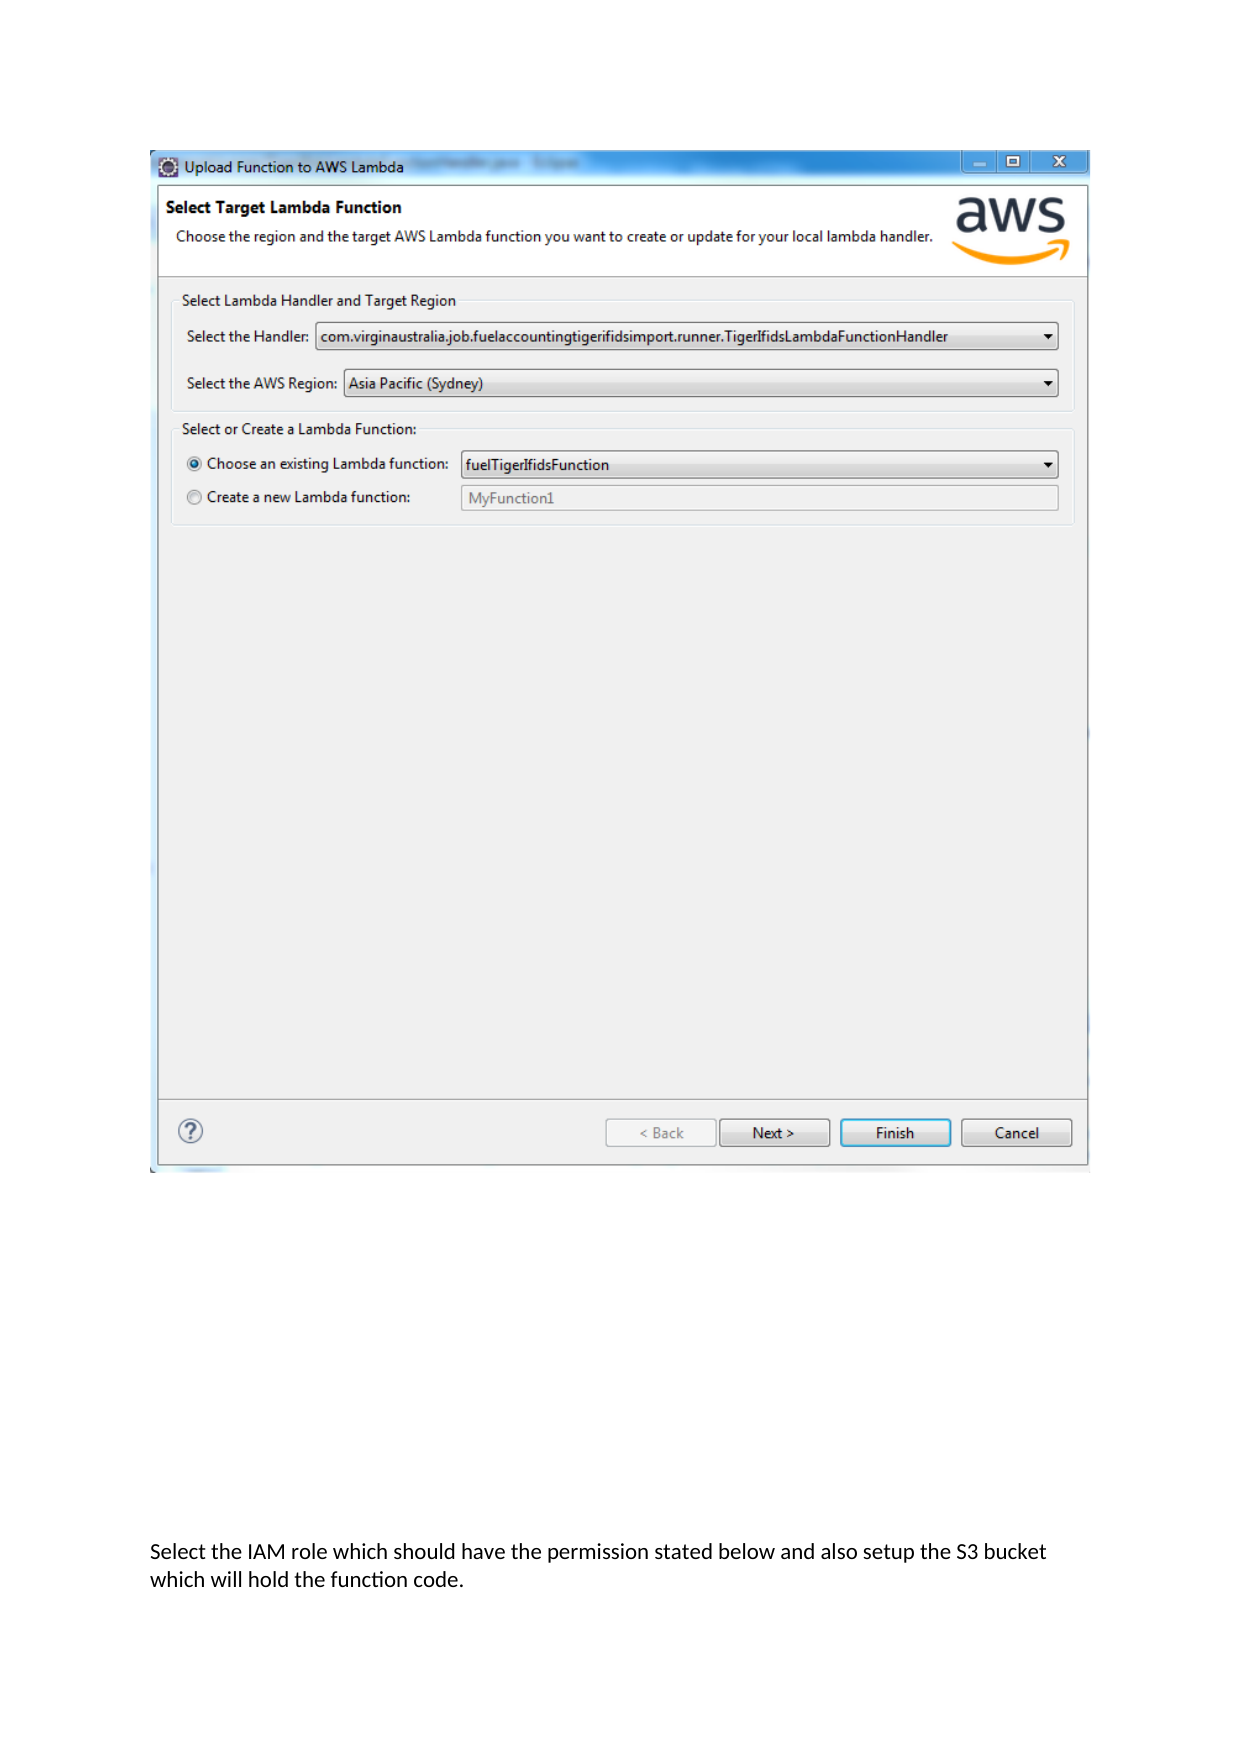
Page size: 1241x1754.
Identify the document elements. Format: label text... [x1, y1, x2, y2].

picture [150, 150, 1091, 1173]
text Select the IAM role which should have the permission stated below and also setup the S3 bucket which will hold the function code. [150, 1537, 1090, 1593]
